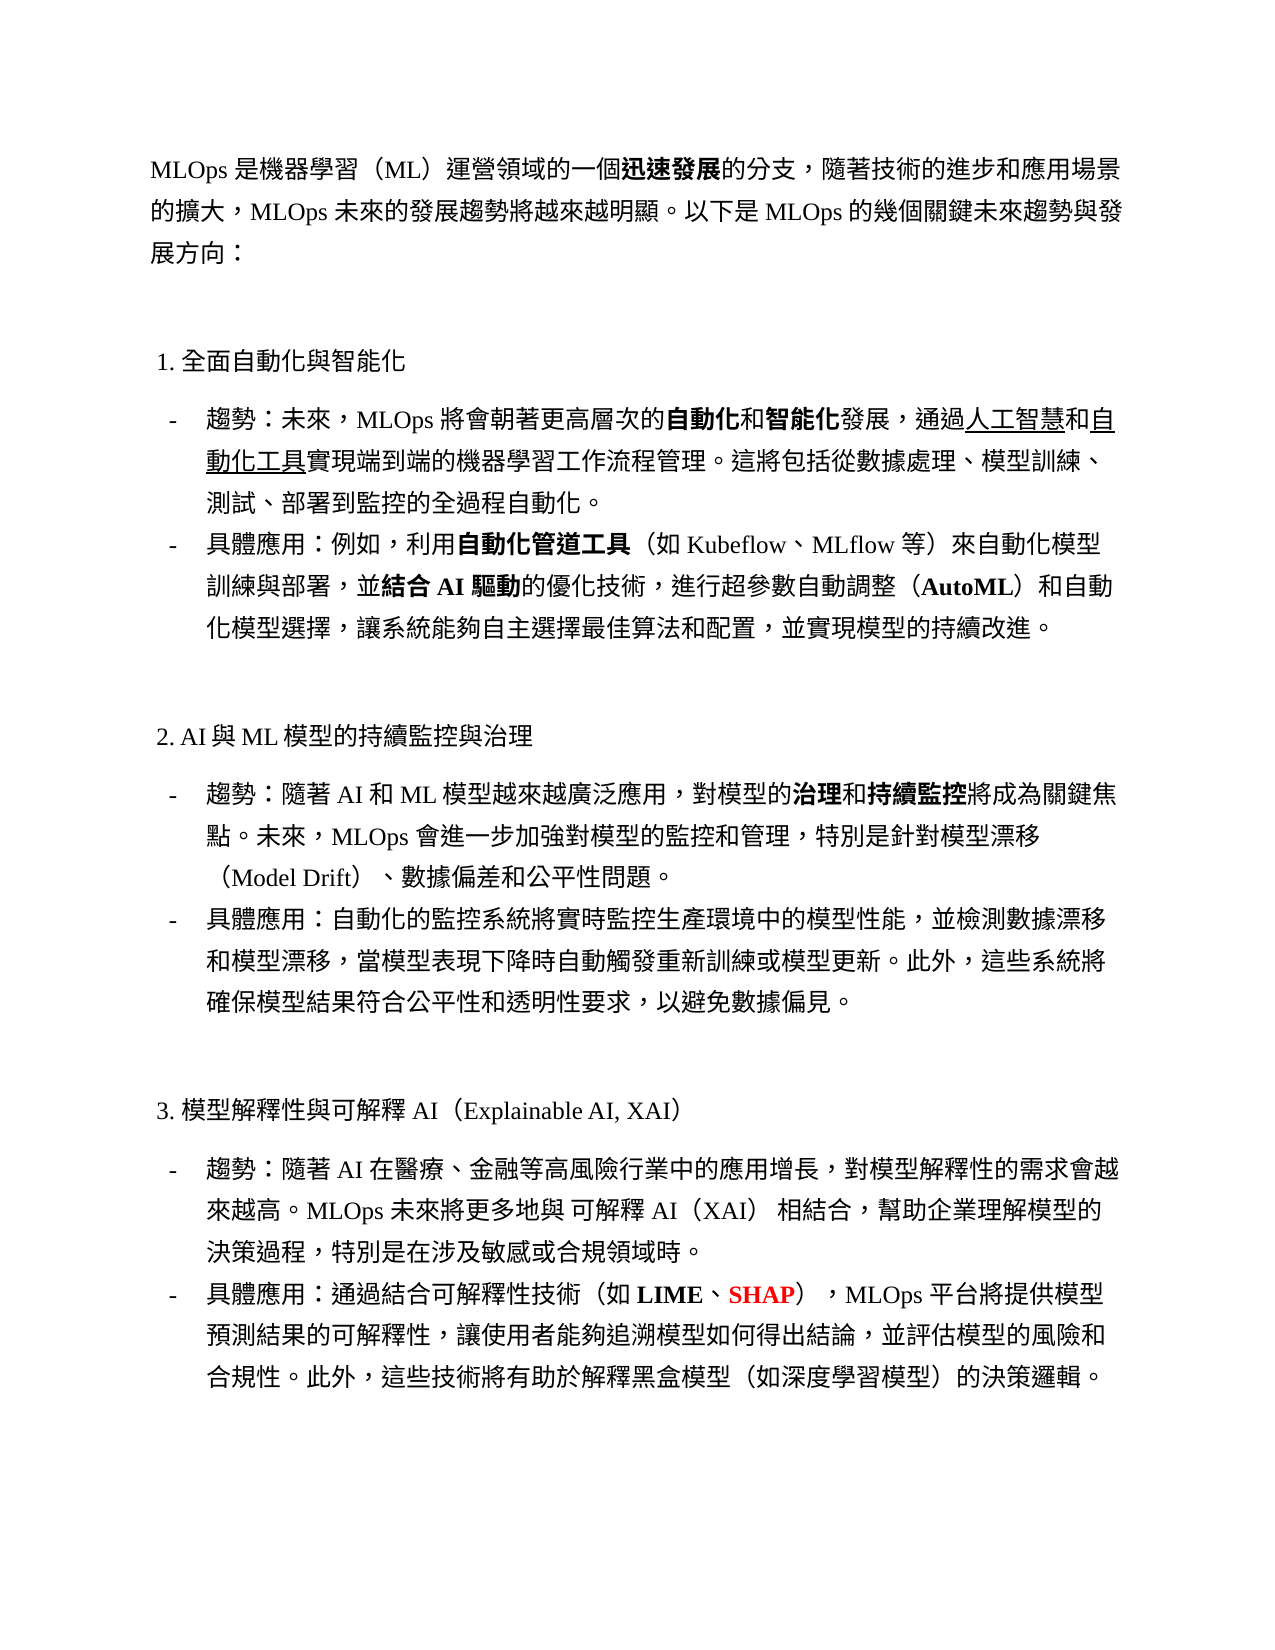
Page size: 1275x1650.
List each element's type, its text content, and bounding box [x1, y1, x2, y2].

list 具體應用：例如，利用自動化管道工具（如 Kubeflow、MLflow 等）來自動化模型訓練與部署，並結合 AI 驅動的優化技術，進行超參數自動調整（AutoML）和自動化模型選擇，讓系統能夠自主選擇最佳算法和配置，並實現模型的持續改進。 [168, 525, 1125, 644]
text MLOps 是機器學習（ML）運營領域的一個迅速發展的分支，隨著技術的進步和應用場景的擴大，MLOps 未來的發展趨勢將越來越明顯。以下是 MLOps 的幾個關鍵未來趨勢與發展方向： [150, 150, 1125, 269]
list 具體應用：自動化的監控系統將實時監控生產環境中的模型性能，並檢測數據漂移和模型漂移，當模型表現下降時自動觸發重新訓練或模型更新。此外，這些系統將確保模型結果符合公平性和透明性要求，以避免數據偏見。 [168, 899, 1125, 1019]
text 1. 全面自動化與智能化 [150, 341, 1125, 378]
list 趨勢：隨著 AI 和 ML 模型越來越廣泛應用，對模型的治理和持續監控將成為關鍵焦點。未來，MLOps 會進一步加強對模型的監控和管理，特別是針對模型漂移（Model Drift）、數據偏差和公平性問題。 [168, 774, 1125, 894]
text 3. 模型解釋性與可解釋 AI（Explainable AI, XAI） [150, 1091, 1125, 1127]
text 2. AI與ML模型的持續監控與治理 [150, 716, 1125, 752]
list 趨勢：未來，MLOps 將會朝著更高層次的自動化和智能化發展，通過人工智慧和自動化工具實現端到端的機器學習工作流程管理。這將包括從數據處理、模型訓練、測試、部署到監控的全過程自動化。 [168, 400, 1125, 519]
list 具體應用：通過結合可解釋性技術（如 LIME、SHAP），MLOps 平台將提供模型預測結果的可解釋性，讓使用者能夠追溯模型如何得出結論，並評估模型的風險和合規性。此外，這些技術將有助於解釋黑盒模型（如深度學習模型）的決策邏輯。 [168, 1274, 1125, 1394]
list 趨勢：隨著 AI 在醫療、金融等高風險行業中的應用增長，對模型解釋性的需求會越來越高。MLOps 未來將更多地與 可解釋 AI（XAI） 相結合，幫助企業理解模型的決策過程，特別是在涉及敏感或合規領域時。 [168, 1149, 1125, 1269]
